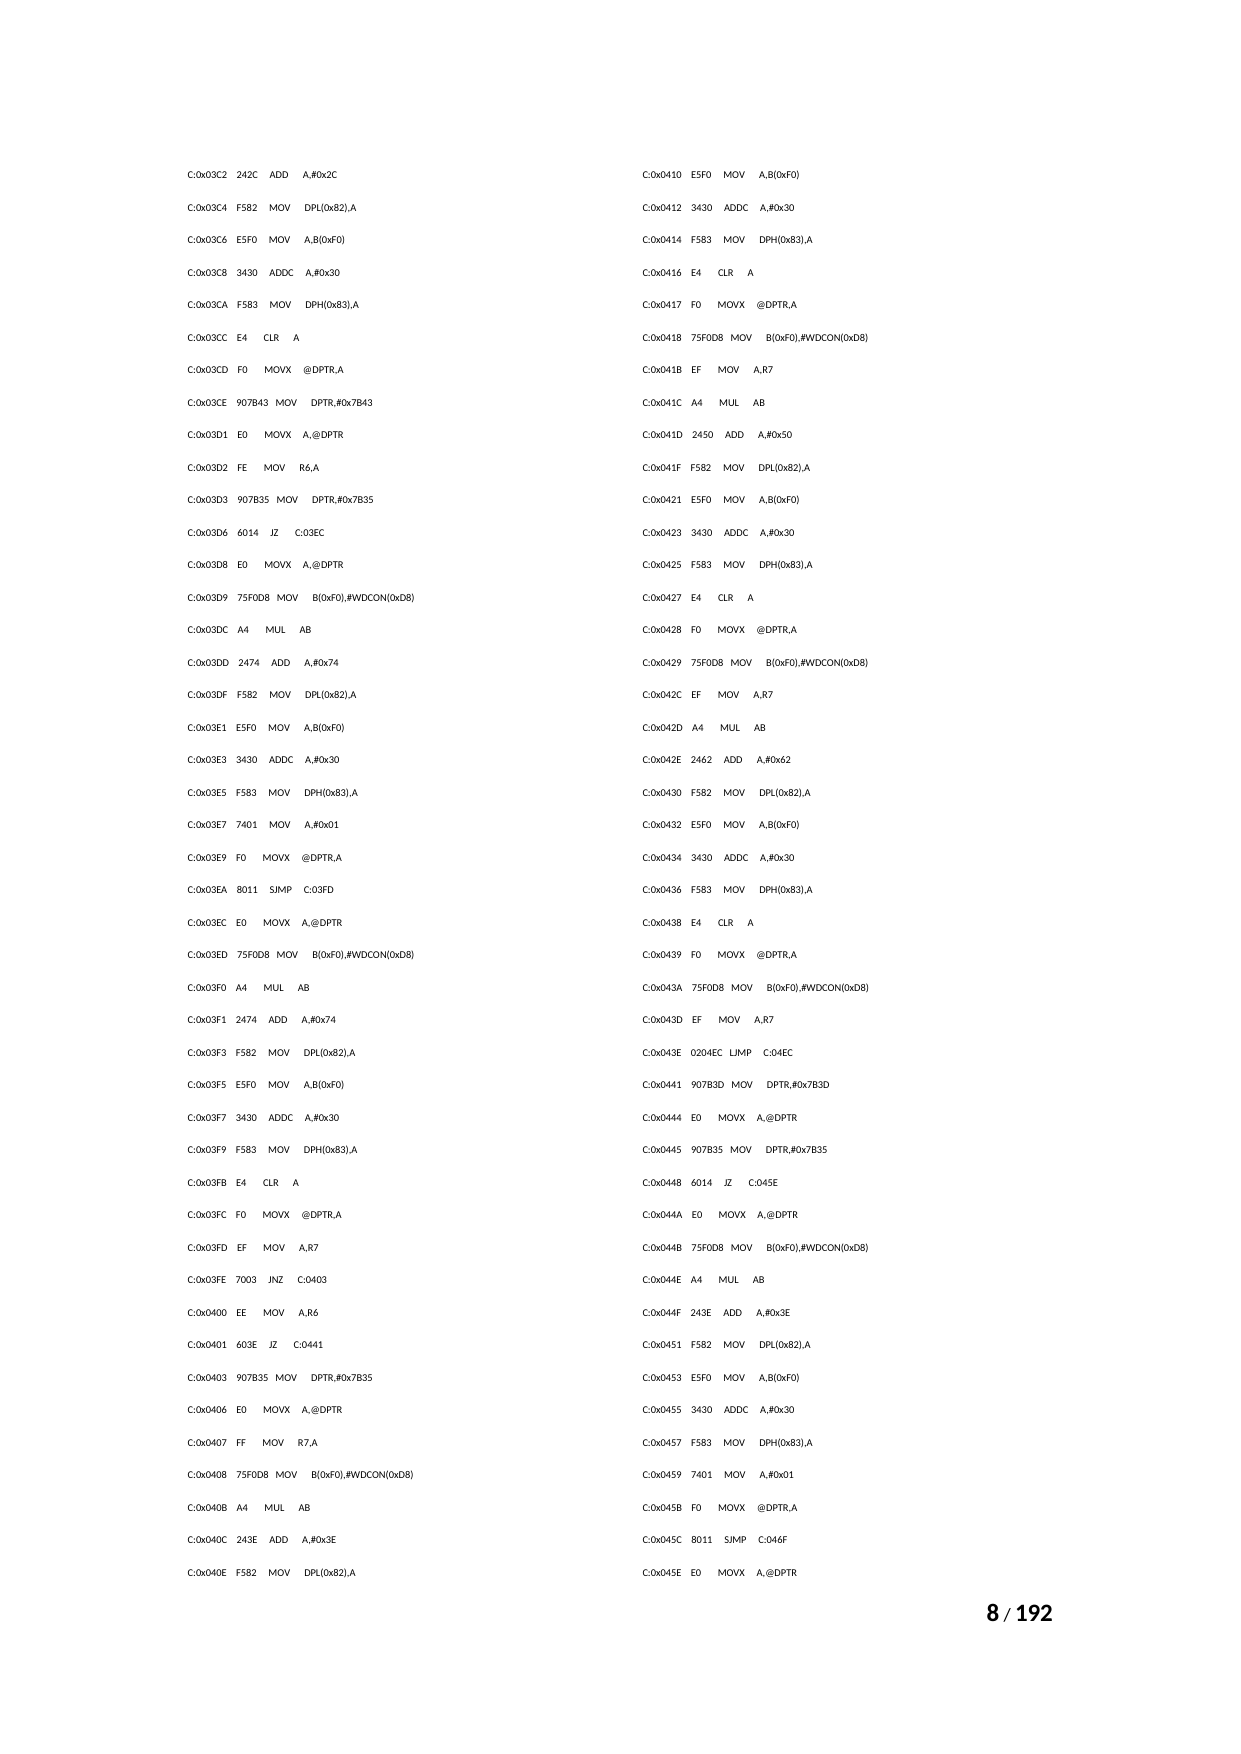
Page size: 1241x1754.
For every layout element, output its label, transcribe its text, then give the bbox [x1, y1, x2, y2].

text C:0x042C EF MOV A,R7 [642, 678, 1053, 711]
text C:0x0421 E5F0 MOV A,B(0xF0) [642, 483, 1053, 516]
text C:0x0423 3430 ADDC A,#0x30 [642, 516, 1053, 548]
text C:0x0401 603E JZ C:0441 [187, 1328, 598, 1361]
text C:0x0430 F582 MOV DPL(0x82),A [642, 776, 1053, 808]
text C:0x040B A4 MUL AB [187, 1491, 598, 1523]
text C:0x0429 75F0D8 MOV B(0xF0),#WDCON(0xD8) [642, 646, 1053, 678]
text C:0x03CA F583 MOV DPH(0x83),A [187, 288, 598, 321]
text C:0x03D1 E0 MOVX A,@DPTR [187, 418, 598, 451]
text C:0x0417 F0 MOVX @DPTR,A [642, 288, 1053, 321]
text C:0x03FE 7003 JNZ C:0403 [187, 1263, 598, 1296]
text C:0x03CE 907B43 MOV DPTR,#0x7B43 [187, 386, 598, 418]
text C:0x043D EF MOV A,R7 [642, 1003, 1053, 1036]
text C:0x03D3 907B35 MOV DPTR,#0x7B35 [187, 483, 598, 516]
text C:0x0410 E5F0 MOV A,B(0xF0) [642, 158, 1053, 191]
text C:0x03C4 F582 MOV DPL(0x82),A [187, 191, 598, 223]
text C:0x0427 E4 CLR A [642, 581, 1053, 613]
text C:0x0444 E0 MOVX A,@DPTR [642, 1101, 1053, 1133]
text C:0x0414 F583 MOV DPH(0x83),A [642, 223, 1053, 256]
text C:0x03D6 6014 JZ C:03EC [187, 516, 598, 548]
text C:0x03F3 F582 MOV DPL(0x82),A [187, 1036, 598, 1068]
text C:0x03F0 A4 MUL AB [187, 971, 598, 1003]
text C:0x03C8 3430 ADDC A,#0x30 [187, 256, 598, 288]
text C:0x044F 243E ADD A,#0x3E [642, 1296, 1053, 1328]
text C:0x043E 0204EC LJMP C:04EC [642, 1036, 1053, 1068]
text C:0x0448 6014 JZ C:045E [642, 1166, 1053, 1198]
text C:0x03DC A4 MUL AB [187, 613, 598, 646]
text C:0x0400 EE MOV A,R6 [187, 1296, 598, 1328]
text C:0x040C 243E ADD A,#0x3E [187, 1523, 598, 1556]
text C:0x0439 F0 MOVX @DPTR,A [642, 938, 1053, 971]
text C:0x0453 E5F0 MOV A,B(0xF0) [642, 1361, 1053, 1393]
text C:0x042E 2462 ADD A,#0x62 [642, 743, 1053, 776]
text C:0x044B 75F0D8 MOV B(0xF0),#WDCON(0xD8) [642, 1231, 1053, 1263]
text C:0x03F5 E5F0 MOV A,B(0xF0) [187, 1068, 598, 1101]
text C:0x045B F0 MOVX @DPTR,A [642, 1491, 1053, 1523]
text C:0x0425 F583 MOV DPH(0x83),A [642, 548, 1053, 581]
text C:0x044E A4 MUL AB [642, 1263, 1053, 1296]
text C:0x0407 FF MOV R7,A [187, 1426, 598, 1458]
text C:0x044A E0 MOVX A,@DPTR [642, 1198, 1053, 1231]
text C:0x0408 75F0D8 MOV B(0xF0),#WDCON(0xD8) [187, 1458, 598, 1491]
text C:0x03DF F582 MOV DPL(0x82),A [187, 678, 598, 711]
text C:0x0436 F583 MOV DPH(0x83),A [642, 873, 1053, 906]
text C:0x043A 75F0D8 MOV B(0xF0),#WDCON(0xD8) [642, 971, 1053, 1003]
text C:0x0445 907B35 MOV DPTR,#0x7B35 [642, 1133, 1053, 1166]
text C:0x0434 3430 ADDC A,#0x30 [642, 841, 1053, 873]
text C:0x041F F582 MOV DPL(0x82),A [642, 451, 1053, 483]
text C:0x041B EF MOV A,R7 [642, 353, 1053, 386]
text C:0x03C2 242C ADD A,#0x2C [187, 158, 598, 191]
text C:0x0432 E5F0 MOV A,B(0xF0) [642, 808, 1053, 841]
text C:0x03FD EF MOV A,R7 [187, 1231, 598, 1263]
text C:0x045C 8011 SJMP C:046F [642, 1523, 1053, 1556]
text C:0x03E3 3430 ADDC A,#0x30 [187, 743, 598, 776]
text C:0x03F1 2474 ADD A,#0x74 [187, 1003, 598, 1036]
text C:0x03D2 FE MOV R6,A [187, 451, 598, 483]
text C:0x03E5 F583 MOV DPH(0x83),A [187, 776, 598, 808]
text C:0x03ED 75F0D8 MOV B(0xF0),#WDCON(0xD8) [187, 938, 598, 971]
text C:0x03EA 8011 SJMP C:03FD [187, 873, 598, 906]
text C:0x0406 E0 MOVX A,@DPTR [187, 1393, 598, 1426]
text C:0x03F7 3430 ADDC A,#0x30 [187, 1101, 598, 1133]
text C:0x03E1 E5F0 MOV A,B(0xF0) [187, 711, 598, 743]
text C:0x0441 907B3D MOV DPTR,#0x7B3D [642, 1068, 1053, 1101]
text C:0x03EC E0 MOVX A,@DPTR [187, 906, 598, 938]
text C:0x041C A4 MUL AB [642, 386, 1053, 418]
text C:0x03D8 E0 MOVX A,@DPTR [187, 548, 598, 581]
text C:0x03FB E4 CLR A [187, 1166, 598, 1198]
text C:0x03DD 2474 ADD A,#0x74 [187, 646, 598, 678]
text C:0x0412 3430 ADDC A,#0x30 [642, 191, 1053, 223]
text C:0x0457 F583 MOV DPH(0x83),A [642, 1426, 1053, 1458]
text C:0x0416 E4 CLR A [642, 256, 1053, 288]
text C:0x040E F582 MOV DPL(0x82),A [187, 1556, 598, 1588]
text C:0x0455 3430 ADDC A,#0x30 [642, 1393, 1053, 1426]
text C:0x03F9 F583 MOV DPH(0x83),A [187, 1133, 598, 1166]
text C:0x0438 E4 CLR A [642, 906, 1053, 938]
text C:0x03D9 75F0D8 MOV B(0xF0),#WDCON(0xD8) [187, 581, 598, 613]
text C:0x041D 2450 ADD A,#0x50 [642, 418, 1053, 451]
text C:0x0418 75F0D8 MOV B(0xF0),#WDCON(0xD8) [642, 321, 1053, 353]
text C:0x03E9 F0 MOVX @DPTR,A [187, 841, 598, 873]
text C:0x045E E0 MOVX A,@DPTR [642, 1556, 1053, 1588]
text C:0x0403 907B35 MOV DPTR,#0x7B35 [187, 1361, 598, 1393]
text C:0x03FC F0 MOVX @DPTR,A [187, 1198, 598, 1231]
text C:0x03CD F0 MOVX @DPTR,A [187, 353, 598, 386]
text C:0x0451 F582 MOV DPL(0x82),A [642, 1328, 1053, 1361]
text C:0x0428 F0 MOVX @DPTR,A [642, 613, 1053, 646]
text C:0x03C6 E5F0 MOV A,B(0xF0) [187, 223, 598, 256]
text C:0x0459 7401 MOV A,#0x01 [642, 1458, 1053, 1491]
text C:0x03CC E4 CLR A [187, 321, 598, 353]
text C:0x042D A4 MUL AB [642, 711, 1053, 743]
text C:0x03E7 7401 MOV A,#0x01 [187, 808, 598, 841]
